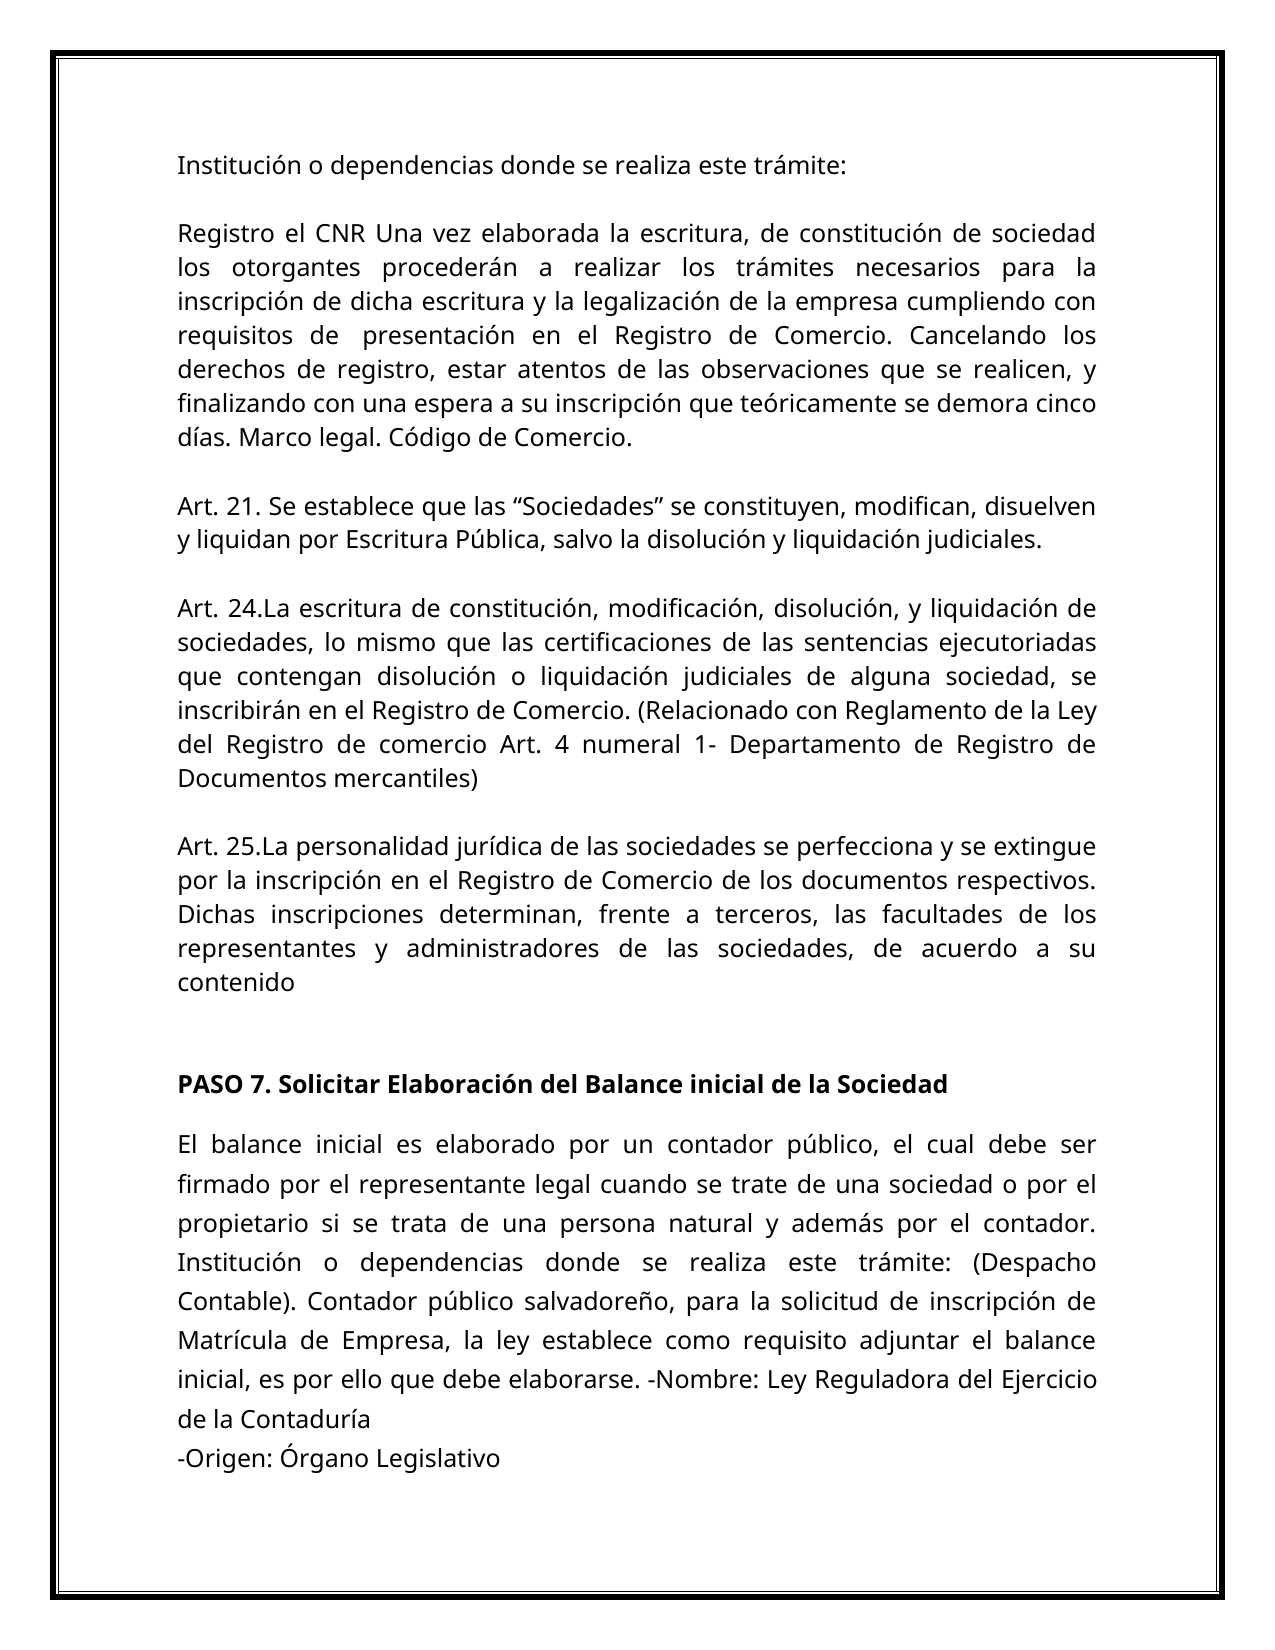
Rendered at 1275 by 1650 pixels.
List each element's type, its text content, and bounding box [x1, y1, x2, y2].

text El balance inicial es elaborado por un contador público, el cual debe ser firmado por el representante legal cuando se trate de una sociedad o por el propietario si se trata de una persona natural y además por el contador. Institución o dependencias donde se realiza este trámite: (Despacho Contable). Contador público salvadoreño, para la solicitud de inscripción de Matrícula de Empresa, la ley establece como requisito adjuntar el balance inicial, es por ello que debe elaborarse. -Nombre: Ley Reguladora del Ejercicio de la Contaduría [177, 1127, 1098, 1435]
text Art. 25.La personalidad jurídica de las sociedades se perfecciona y se extingue por la inscripción en el Registro de Comercio de los documentos respectivos. Dichas inscripciones determinan, frente a terceros, las facultades de los representantes y administradores de las sociedades, de acuerdo a su contenido [177, 829, 1098, 999]
text Art. 24.La escritura de constitución, modificación, disolución, y liquidación de sociedades, lo mismo que las certificaciones de las sentencias ejecutoriadas que contengan disolución o liquidación judiciales de alguna sociedad, se inscribirán en el Registro de Comercio. (Relacionado con Reglamento de la Ley del Registro de comercio Art. 4 numeral 1- Departamento de Registro de Documentos mercantiles) [177, 590, 1098, 795]
text Registro el CNR Una vez elaborada la escritura, de constitución de sociedad los otorgantes procederán a realizar los trámites necesarios para la inscripción de dicha escritura y la legalización de la empresa cumpliendo con requisitos de presentación en el Registro de Comercio. Cancelando los derechos de registro, estar atentos de las observaciones que se realicen, y finalizando con una espera a su inscripción que teóricamente se demora cinco días. Marco legal. Código de Comercio. [177, 216, 1098, 454]
text PASO 7. Solicitar Elaboración del Balance inicial de la Sociedad [177, 1067, 1098, 1101]
text -Origen: Órgano Legislativo [177, 1441, 1098, 1474]
text Art. 21. Se establece que las “Sociedades” se constituyen, modifican, disuelven y liquidan por Escritura Pública, salvo la disolución y liquidación judiciales. [177, 488, 1098, 556]
text Institución o dependencias donde se realiza este trámite: [177, 147, 1098, 182]
